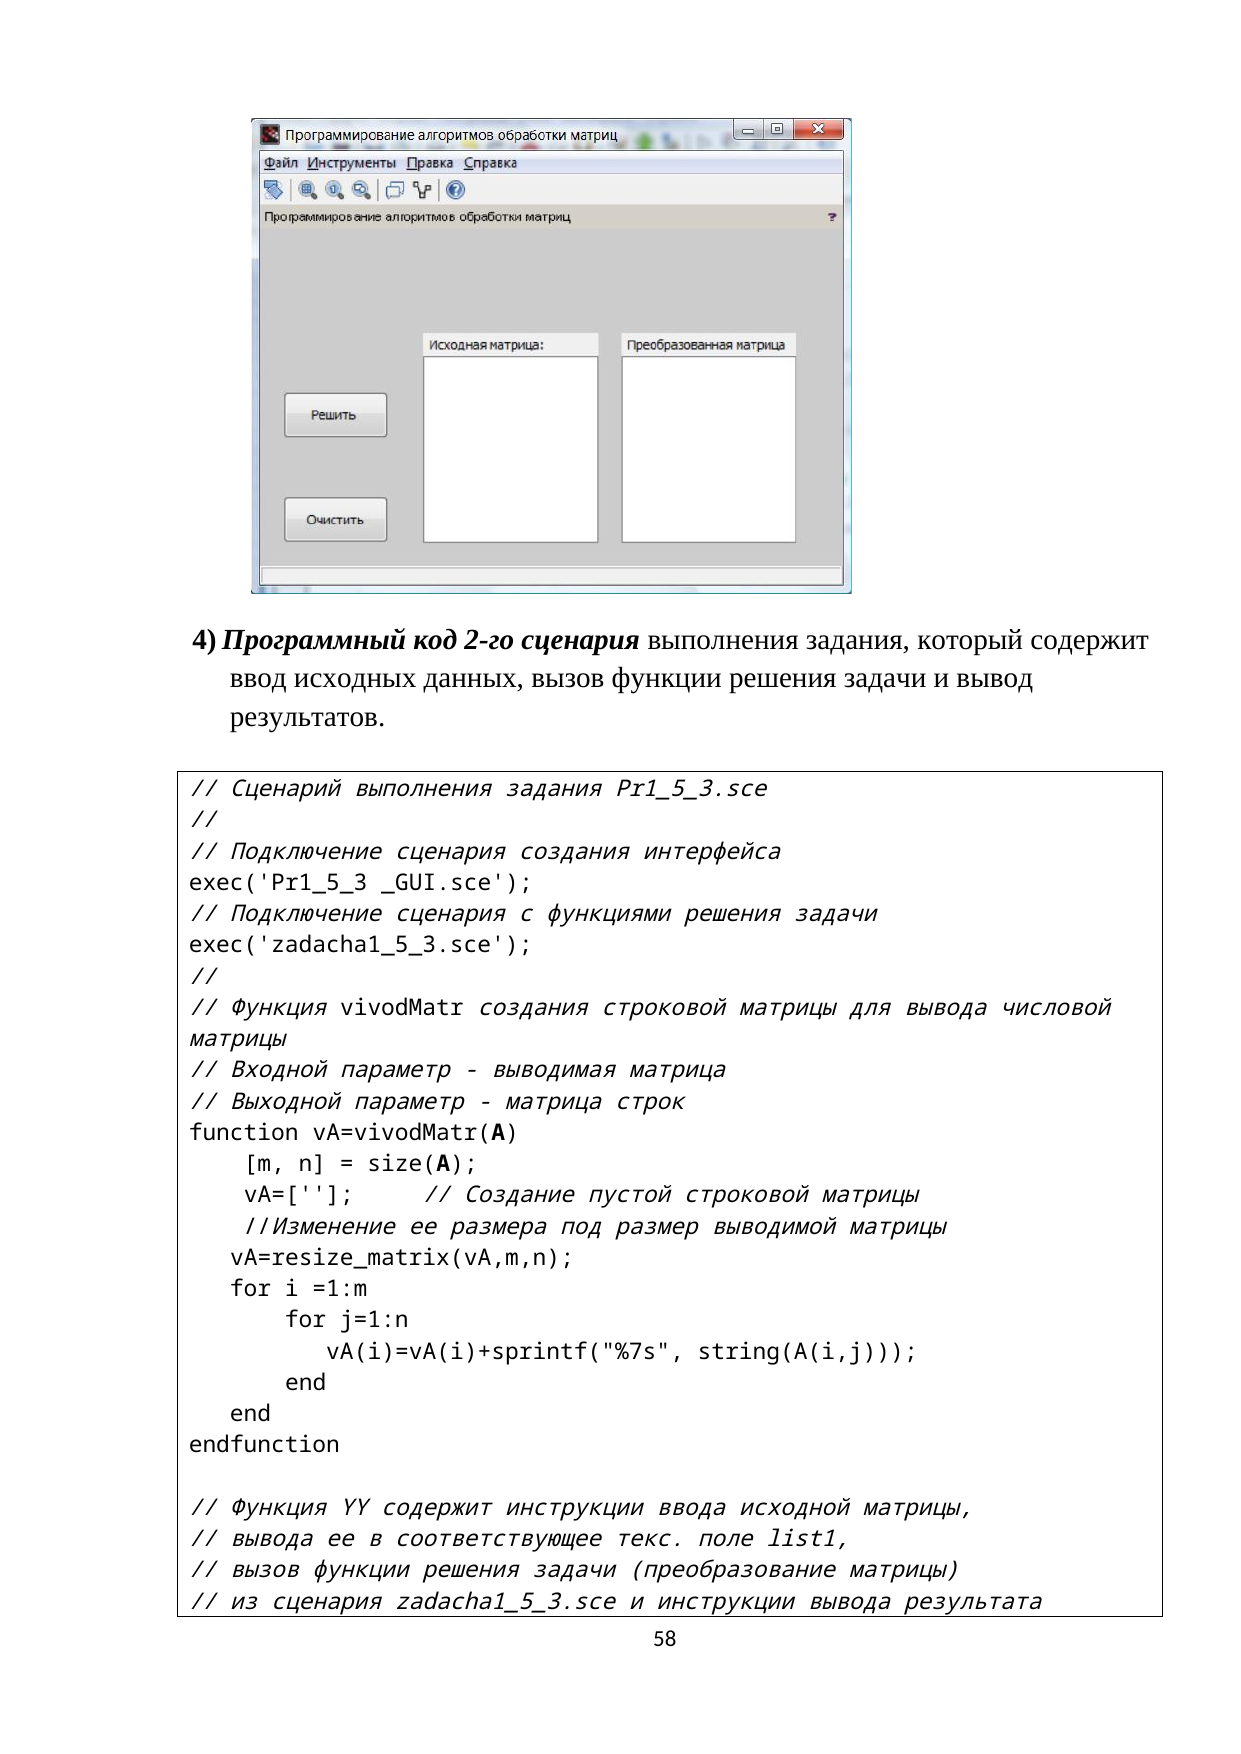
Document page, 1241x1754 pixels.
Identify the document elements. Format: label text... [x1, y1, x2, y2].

list Программный код 2-го сценария выполнения задания, который содержит ввод исходных данных, вызов функции решения задачи и вывод результатов. [192, 622, 1152, 732]
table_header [178, 772, 1162, 1616]
picture [251, 118, 852, 594]
